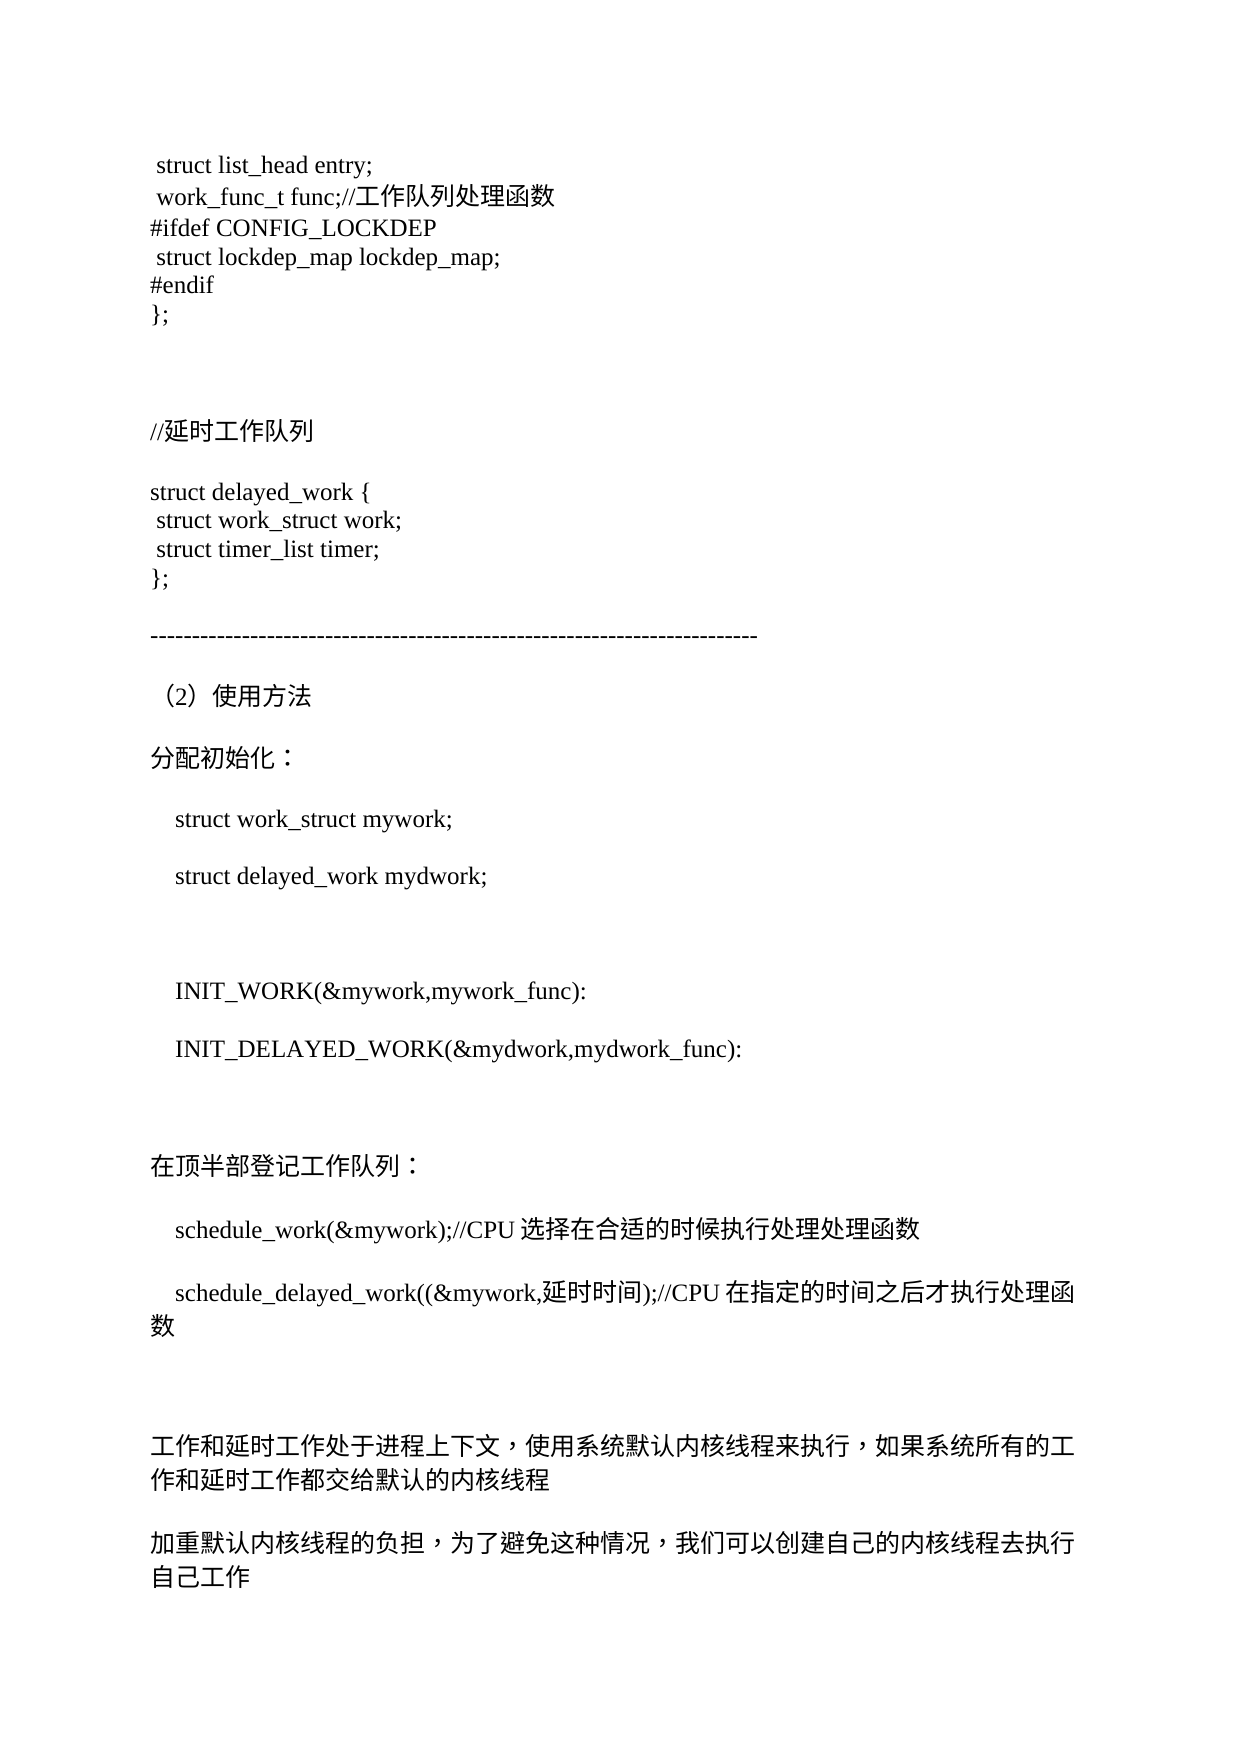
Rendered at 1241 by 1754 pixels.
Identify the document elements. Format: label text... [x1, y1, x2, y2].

text 工作和延时工作处于进程上下文，使用系统默认内核线程来执行，如果系统所有的工作和延时工作都交给默认的内核线程 [150, 1429, 1090, 1497]
text }; [150, 563, 1090, 592]
text #ifdef CONFIG_LOCKDEP [150, 213, 1090, 242]
text work_func_t func;//工作队列处理函数 [150, 179, 1090, 213]
text struct timer_list timer; [150, 534, 1090, 563]
text struct list_head entry; [150, 150, 1090, 179]
text struct lockdep_map lockdep_map; [150, 242, 1090, 270]
text struct work_struct mywork; [150, 804, 1090, 832]
text struct delayed_work mydwork; [150, 861, 1090, 890]
text INIT_WORK(&mywork,mywork_func): [150, 976, 1090, 1005]
text 加重默认内核线程的负担，为了避免这种情况，我们可以创建自己的内核线程去执行自己工作 [150, 1526, 1090, 1594]
text ------------------------------------------------------------------------- [150, 621, 1090, 649]
text //延时工作队列 [150, 414, 1090, 448]
text 分配初始化： [150, 741, 1090, 775]
text （2）使用方法 [150, 678, 1090, 712]
text struct work_struct work; [150, 506, 1090, 534]
text #endif [150, 270, 1090, 299]
text INIT_DELAYED_WORK(&mydwork,mydwork_func): [150, 1034, 1090, 1062]
text struct delayed_work { [150, 477, 1090, 506]
text 在顶半部登记工作队列： [150, 1149, 1090, 1183]
text schedule_delayed_work((&mywork,延时时间);//CPU在指定的时间之后才执行处理函数 [150, 1274, 1090, 1342]
text }; [150, 299, 1090, 328]
text schedule_work(&mywork);//CPU选择在合适的时候执行处理处理函数 [150, 1212, 1090, 1246]
